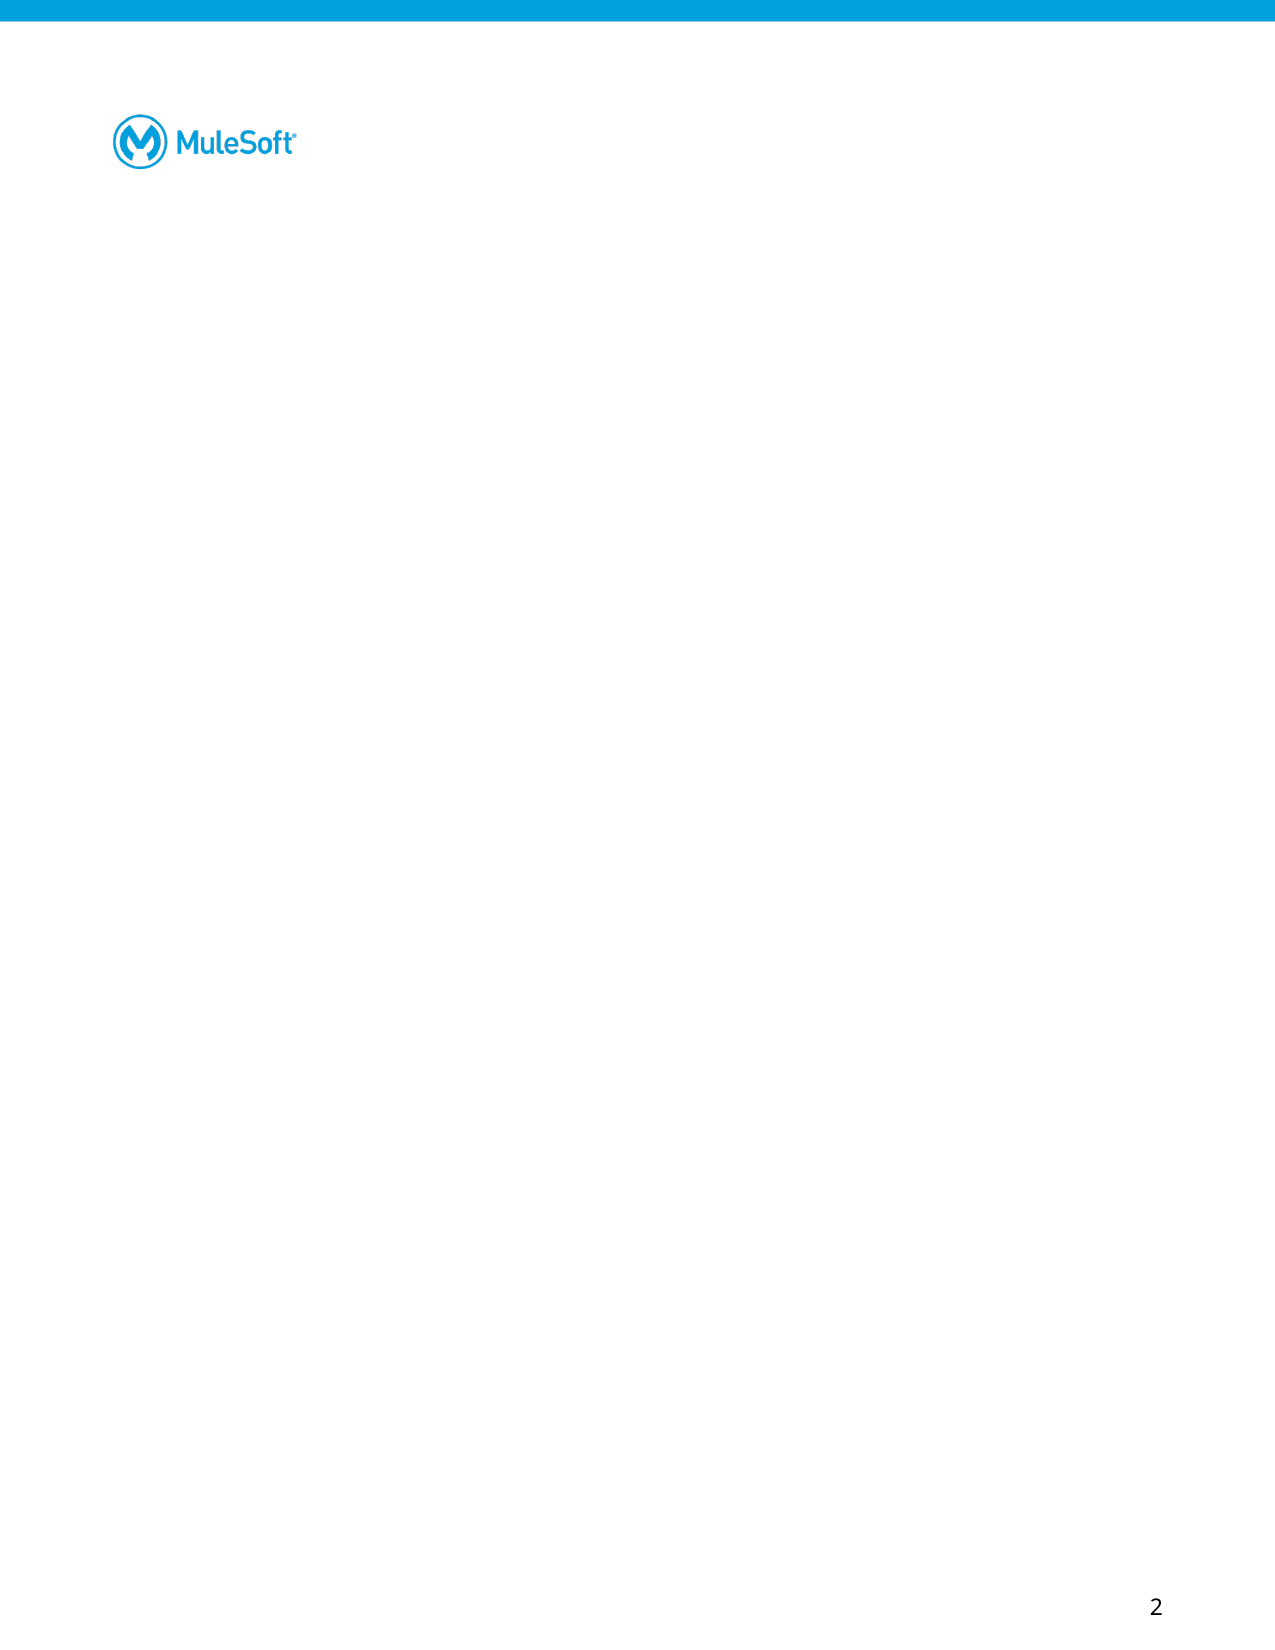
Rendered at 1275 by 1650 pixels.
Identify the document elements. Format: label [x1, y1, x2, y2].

picture [0, 22, 1275, 171]
